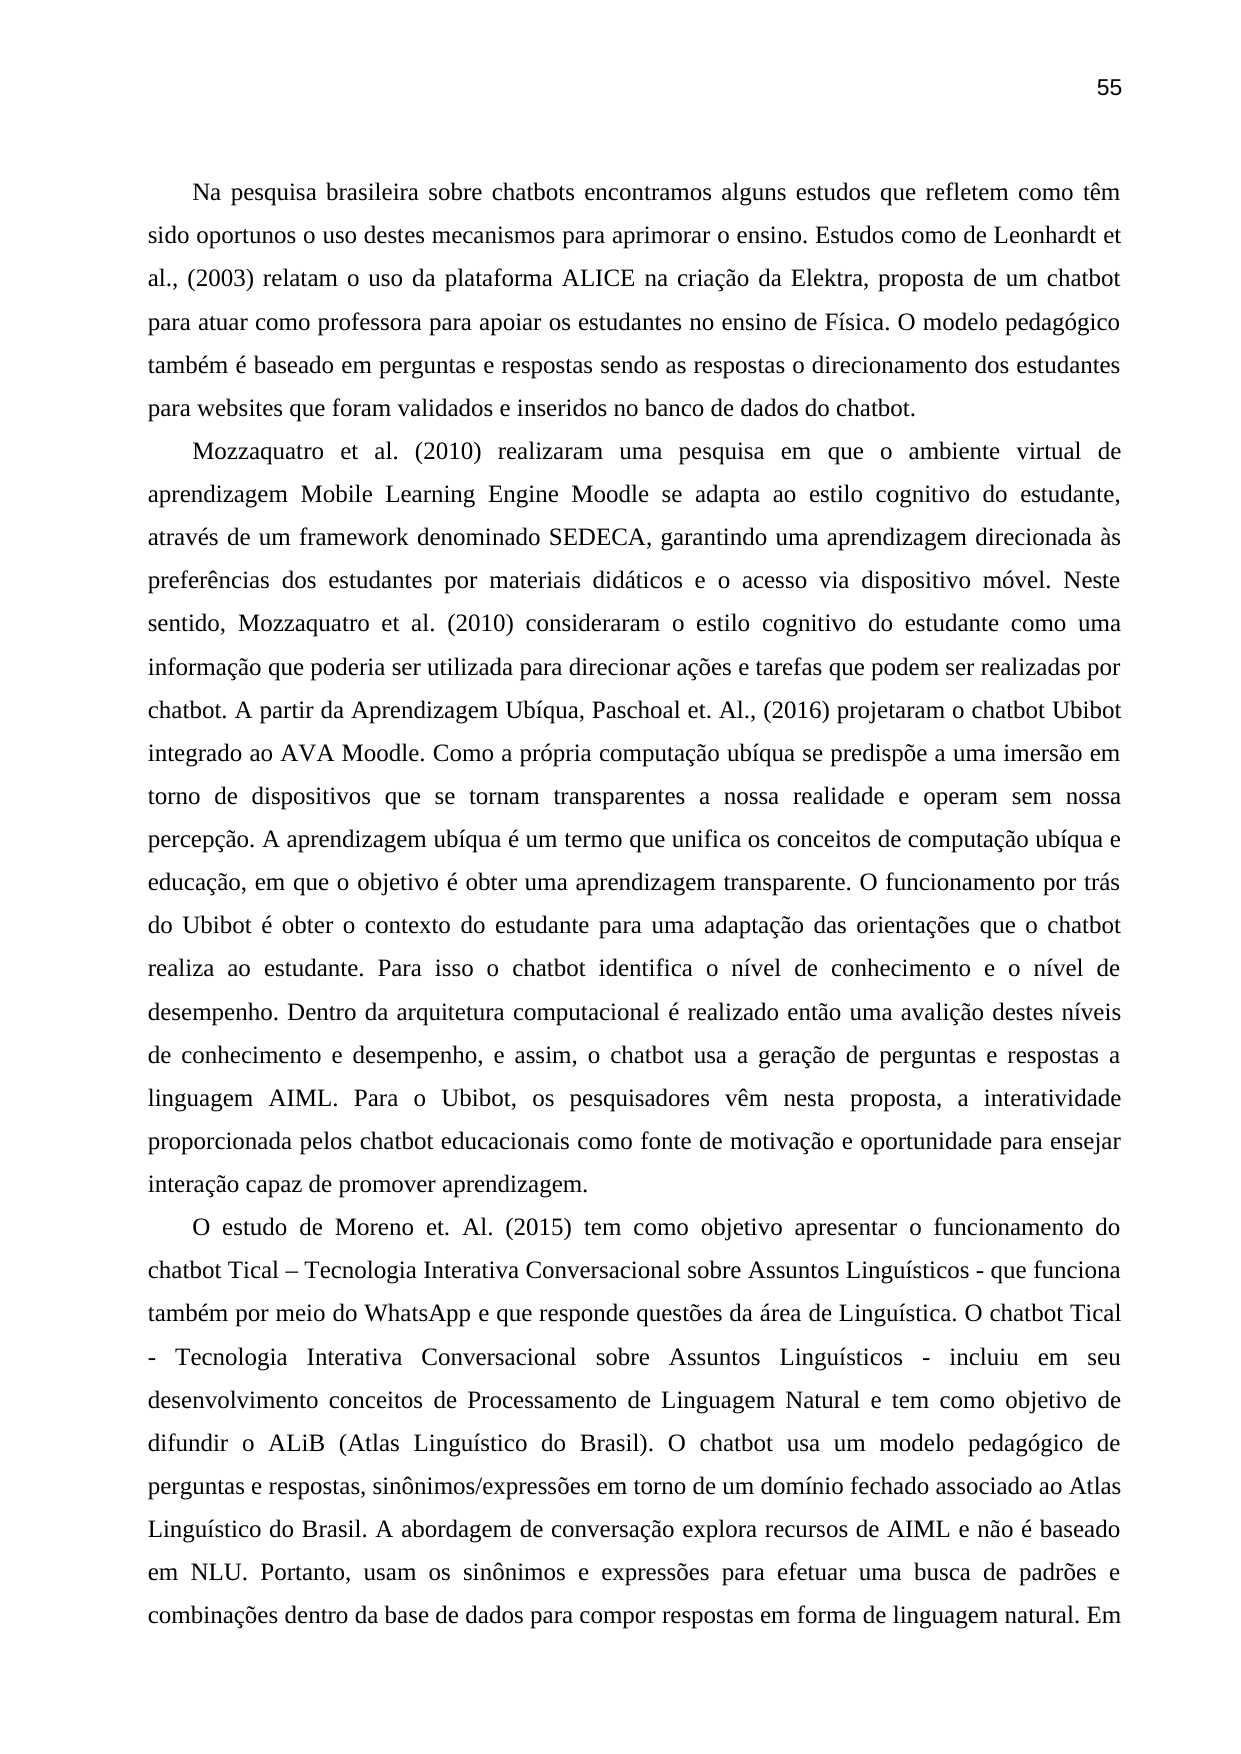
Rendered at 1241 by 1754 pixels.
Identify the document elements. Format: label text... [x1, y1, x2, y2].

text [148, 1212, 1122, 1629]
text Na pesquisa brasileira sobre chatbots encontramos alguns estudos que refletem como têm sido oportunos o uso destes mecanismos para aprimorar o ensino. Estudos como de Leonhardt et al., (2003) relatam o uso da plataforma ALICE na criação da Elektra, proposta de um chatbot para atuar como professora para apoiar os estudantes no ensino de Física. O modelo pedagógico também é baseado em perguntas e respostas sendo as respostas o direcionamento dos estudantes para websites que foram validados e inseridos no banco de dados do chatbot. [148, 177, 1122, 422]
text Mozzaquatro et al. (2010) realizaram uma pesquisa em que o ambiente virtual de aprendizagem Mobile Learning Engine Moodle se adapta ao estilo cognitivo do estudante, através de um framework denominado SEDECA, garantindo uma aprendizagem direcionada às preferências dos estudantes por materiais didáticos e o acesso via dispositivo móvel. Neste sentido, Mozzaquatro et al. (2010) consideraram o estilo cognitivo do estudante como uma informação que poderia ser utilizada para direcionar ações e tarefas que podem ser realizadas por chatbot. A partir da Aprendizagem Ubíqua, Paschoal et. Al., (2016) projetaram o chatbot Ubibot integrado ao AVA Moodle. Como a própria computação ubíqua se predispõe a uma imersão em torno de dispositivos que se tornam transparentes a nossa realidade e operam sem nossa percepção. A aprendizagem ubíqua é um termo que unifica os conceitos de computação ubíqua e educação, em que o objetivo é obter uma aprendizagem transparente. O funcionamento por trás do Ubibot é obter o contexto do estudante para uma adaptação das orientações que o chatbot realiza ao estudante. Para isso o chatbot identifica o nível de conhecimento e o nível de desempenho. Dentro da arquitetura computacional é realizado então uma avalição destes níveis de conhecimento e desempenho, e assim, o chatbot usa a geração de perguntas e respostas a linguagem AIML. Para o Ubibot, os pesquisadores vêm nesta proposta, a interatividade proporcionada pelos chatbot educacionais como fonte de motivação e oportunidade para ensejar interação capaz de promover aprendizagem. [148, 436, 1122, 1198]
